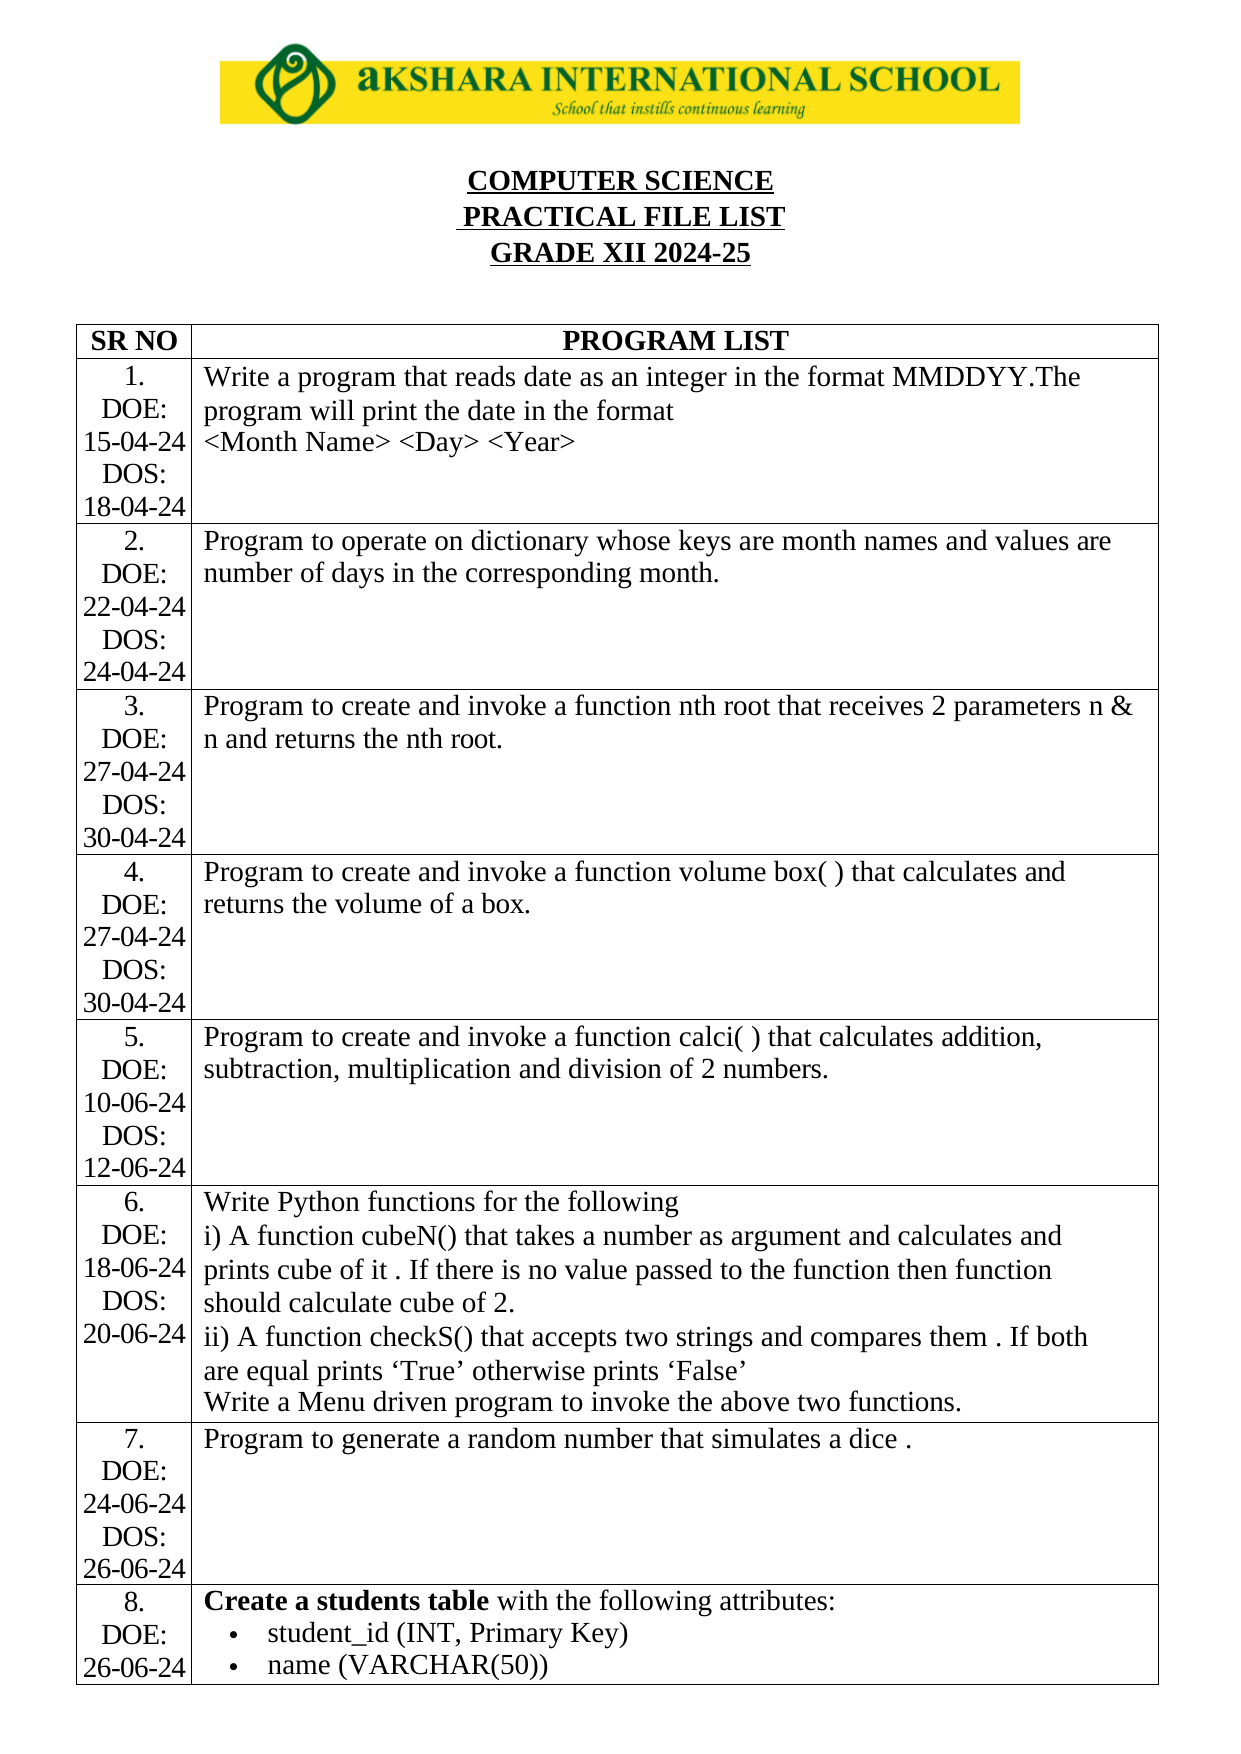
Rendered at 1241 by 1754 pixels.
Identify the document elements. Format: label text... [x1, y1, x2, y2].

table_cell 6. DOE: 18-06-24 DOS: 20-06-24 [77, 1186, 191, 1422]
table_cell 2. DOE: 22-04-24 DOS: 24-04-24 [77, 524, 191, 688]
picture [220, 33, 1020, 126]
text PRACTICAL FILE LIST GRADE XII 2024-25 [427, 199, 814, 269]
text COMPUTER SCIENCE [427, 163, 814, 197]
table_cell 4. DOE: 27-04-24 DOS: 30-04-24 [77, 855, 191, 1019]
table_cell 1. DOE: 15-04-24 DOS: 18-04-24 [77, 359, 191, 523]
table_cell 5. DOE: 10-06-24 DOS: 12-06-24 [77, 1020, 191, 1184]
table_cell Program to create and invoke a function volume box( ) that calculates and returns the volume of a box. [192, 855, 1158, 1019]
table_cell Program to create and invoke a function calci( ) that calculates addition, subtraction, multiplication and division of 2 numbers. [192, 1020, 1158, 1184]
table_header PROGRAM LIST [192, 325, 1158, 358]
table_cell Write a program that reads date as an integer in the format MMDDYY.The program will print the date in the format <Month Name> <Day> <Year> [192, 359, 1158, 523]
table_cell Write Python functions for the following A function cubeN() that takes a number as argument and calculates and prints cube of it . If there is no value passed to the function then function should calculate cube of 2. A function checkS() that accepts two strings and compares them . If both are equal prints ‘True’ otherwise prints ‘False’ Write a Menu driven program to invoke the above two functions. [192, 1186, 1158, 1422]
table_cell Program to create and invoke a function nth root that receives 2 parameters n & n and returns the nth root. [192, 690, 1158, 854]
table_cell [77, 1585, 191, 1684]
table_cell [192, 1585, 1158, 1684]
table_cell Program to operate on dictionary whose keys are month names and values are number of days in the corresponding month. [192, 524, 1158, 688]
table_header SR NO [77, 325, 191, 358]
table_cell Program to generate a random number that simulates a dice . [192, 1423, 1158, 1584]
table_cell 7. DOE: 24-06-24 DOS: 26-06-24 [77, 1423, 191, 1584]
table_cell 3. DOE: 27-04-24 DOS: 30-04-24 [77, 690, 191, 854]
